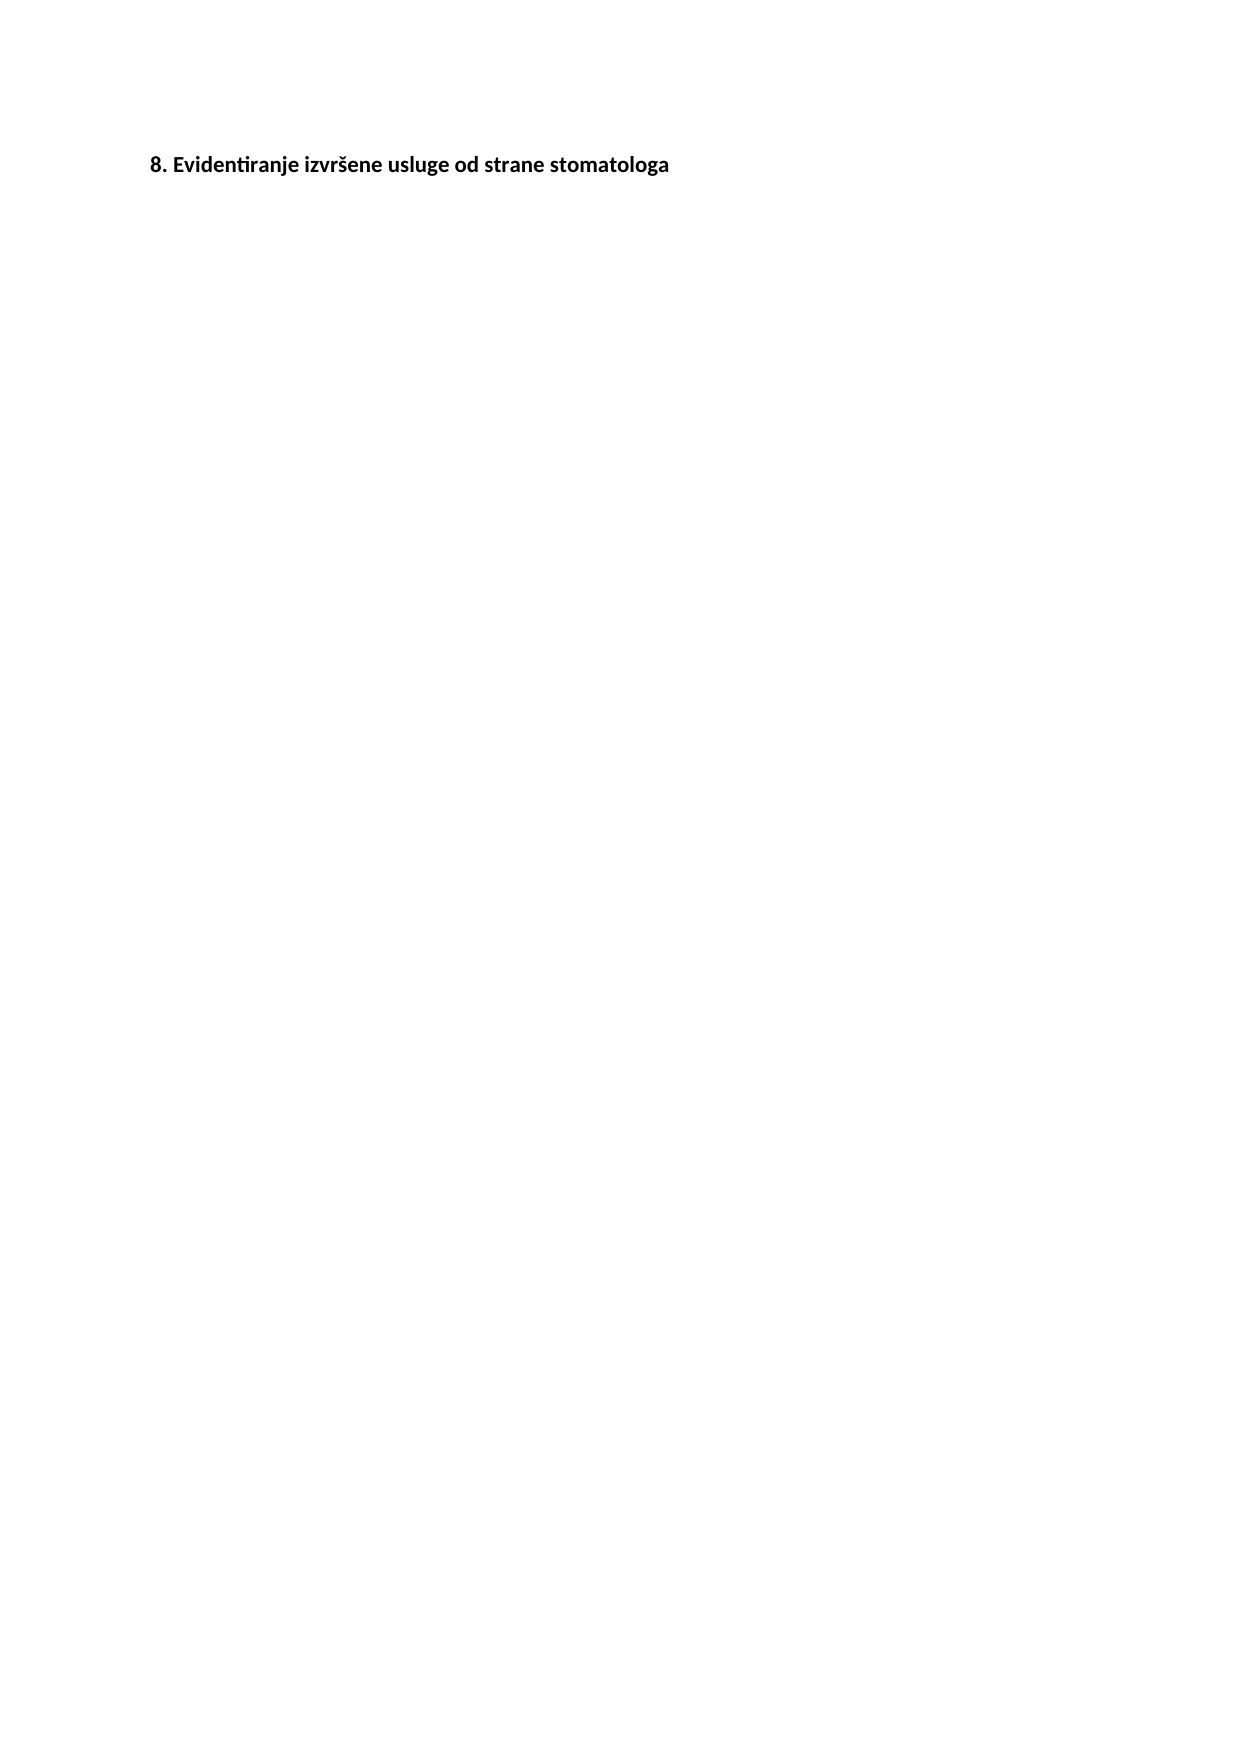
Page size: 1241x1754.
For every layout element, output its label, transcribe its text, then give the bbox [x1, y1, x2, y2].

text 8. Evidentiranje izvršene usluge od strane stomatologa [150, 150, 1090, 178]
